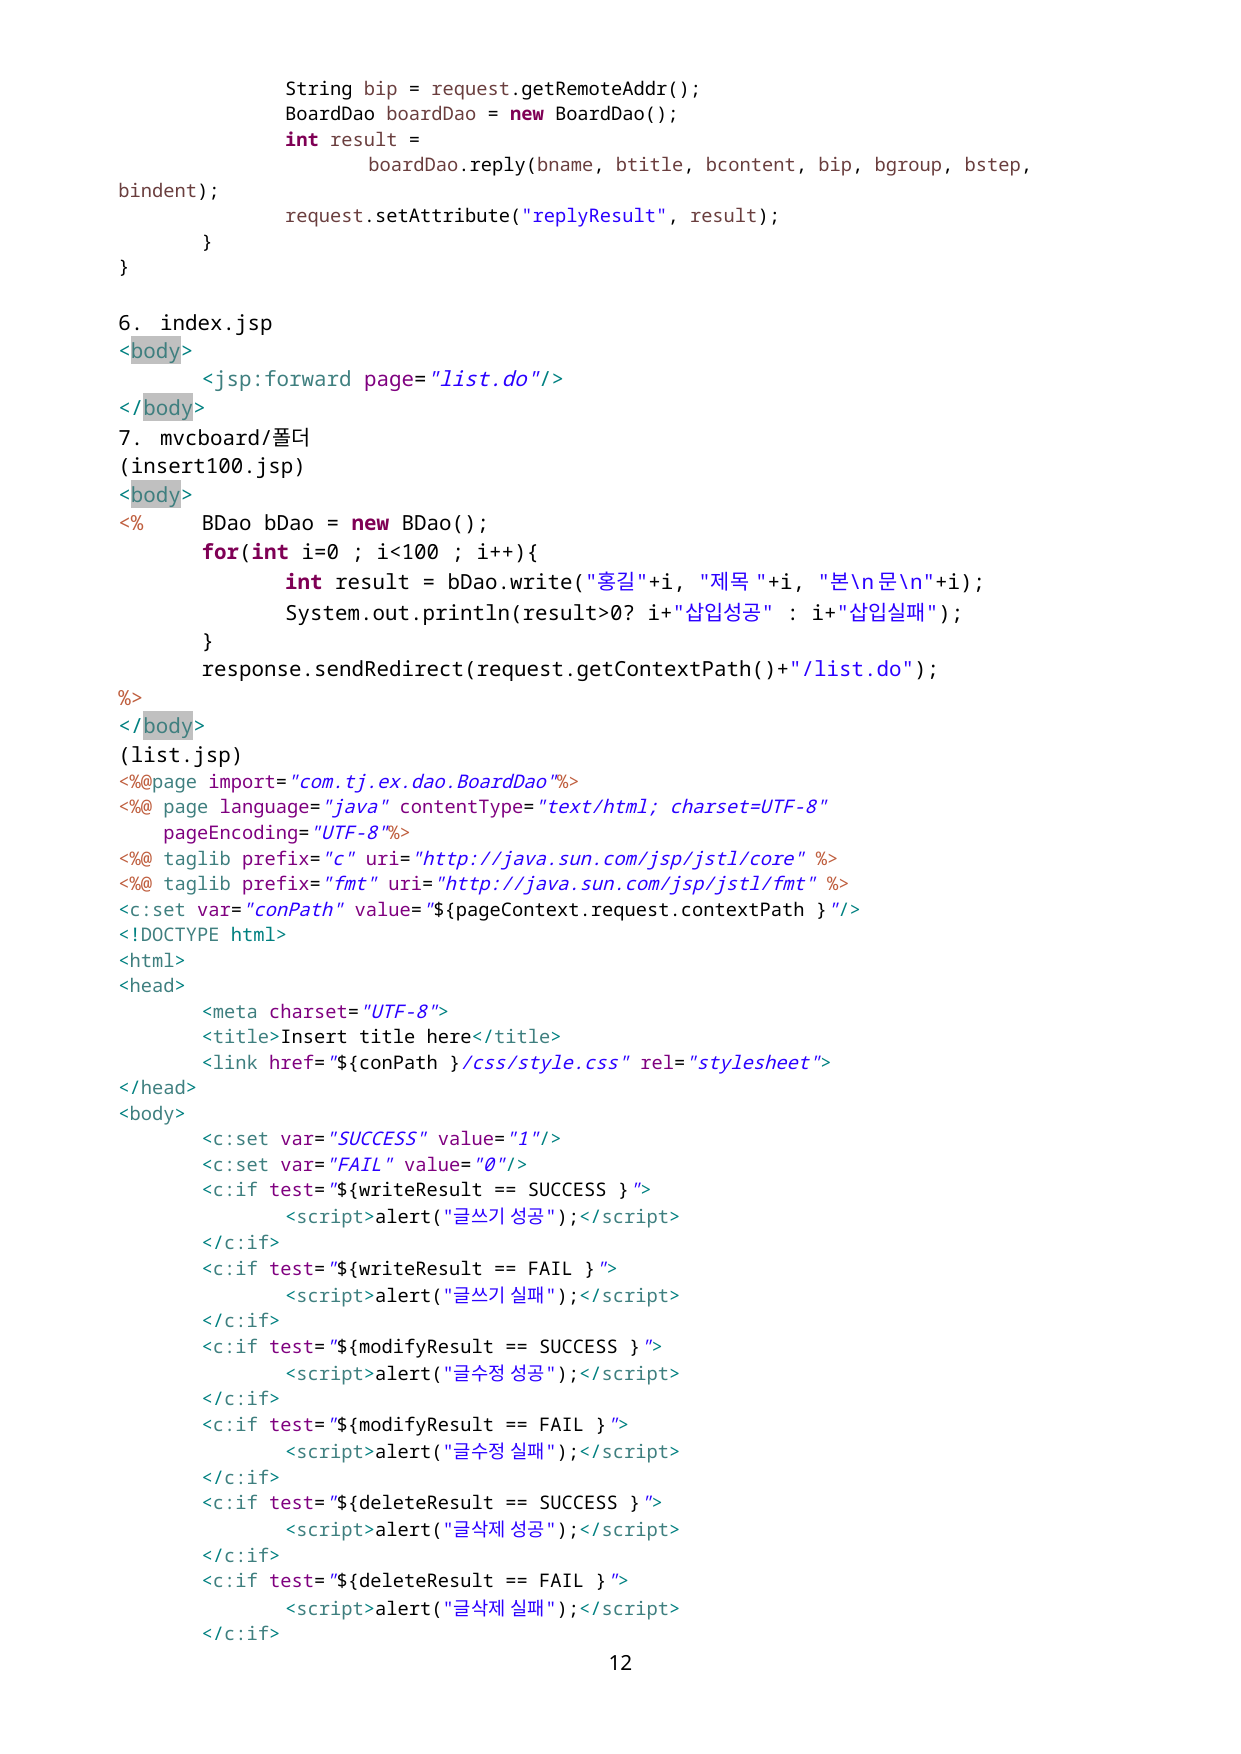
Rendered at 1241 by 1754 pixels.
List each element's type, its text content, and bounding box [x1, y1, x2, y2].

text <!DOCTYPE html> [118, 921, 1122, 947]
text String bip = request.getRemoteAddr(); [118, 75, 1122, 101]
text } [118, 626, 1122, 654]
text <body> [181, 336, 1122, 364]
text <link href="${conPath }/css/style.css" rel="stylesheet"> [118, 1049, 1122, 1074]
text <body> [118, 1100, 1122, 1126]
text </body> [193, 393, 1122, 421]
text <head> [118, 972, 1122, 998]
text </c:if> [118, 1620, 1122, 1646]
text </body> [193, 711, 1122, 740]
text <body> [118, 480, 131, 508]
text </c:if> [118, 1542, 1122, 1568]
text } [118, 228, 1122, 254]
text </body> [118, 711, 143, 740]
text <%@ taglib prefix="fmt" uri="http://java.sun.com/jsp/jstl/fmt" %> [118, 870, 1122, 896]
text <body> [181, 480, 1122, 508]
text int result = [118, 126, 1122, 152]
text <c:if test="${writeResult == FAIL }"> [118, 1255, 1122, 1280]
text BoardDao boardDao = new BoardDao(); [118, 101, 1122, 126]
text <%@ taglib prefix="c" uri="http://java.sun.com/jsp/jstl/core" %> [118, 845, 1122, 870]
text </head> [118, 1074, 1122, 1100]
text int result = bDao.write("홍길"+i, "제목 "+i, "본\n문\n"+i); [118, 565, 1122, 596]
text <c:if test="${writeResult == SUCCESS }"> [118, 1177, 1122, 1202]
text request.setAttribute("replyResult", result); [118, 203, 1122, 228]
text <script>alert("글삭제 실패");</script> [118, 1593, 1122, 1620]
text boardDao.reply(bname, btitle, bcontent, bip, bgroup, bstep, bindent); [118, 152, 1122, 203]
text System.out.println(result>0? i+"삽입성공" : i+"삽입실패"); [118, 596, 1122, 626]
text for(int i=0 ; i<100 ; i++){ [118, 537, 1122, 565]
text </c:if> [118, 1386, 1122, 1411]
text } [118, 254, 1122, 279]
text <script>alert("글쓰기 실패");</script> [118, 1280, 1122, 1307]
text <c:set var="SUCCESS" value="1"/> [118, 1126, 1122, 1151]
list index.jsp [118, 308, 1122, 336]
text <html> [118, 947, 1122, 972]
text <c:set var="FAIL" value="0"/> [118, 1151, 1122, 1177]
text <script>alert("글삭제 성공");</script> [118, 1515, 1122, 1542]
text <%@page import="com.tj.ex.dao.BoardDao"%> [118, 768, 1122, 794]
text <c:set var="conPath" value="${pageContext.request.contextPath }"/> [118, 896, 1122, 921]
text <body> [118, 336, 131, 364]
text </c:if> [118, 1307, 1122, 1333]
text <script>alert("글쓰기 성공");</script> [118, 1202, 1122, 1229]
text <jsp:forward page="list.do"/> [118, 364, 1122, 393]
text <c:if test="${modifyResult == SUCCESS }"> [118, 1333, 1122, 1358]
text <c:if test="${deleteResult == SUCCESS }"> [118, 1489, 1122, 1515]
text <%@ page language="java" contentType="text/html; charset=UTF-8" [118, 794, 1122, 819]
text <c:if test="${modifyResult == FAIL }"> [118, 1411, 1122, 1437]
text <meta charset="UTF-8"> [118, 998, 1122, 1023]
text %> [118, 683, 1122, 711]
text </body> [118, 393, 143, 421]
text <script>alert("글수정 실패");</script> [118, 1437, 1122, 1464]
text <script>alert("글수정 성공");</script> [118, 1358, 1122, 1386]
text </c:if> [118, 1464, 1122, 1489]
text <c:if test="${deleteResult == FAIL }"> [118, 1568, 1122, 1593]
text response.sendRedirect(request.getContextPath()+"/list.do"); [118, 654, 1122, 683]
text pageEncoding="UTF-8"%> [118, 819, 1122, 845]
list mvcboard/폴더 [118, 421, 1122, 452]
text (insert100.jsp) [118, 452, 1122, 480]
text <title>Insert title here</title> [118, 1023, 1122, 1049]
text <% BDao bDao = new BDao(); [118, 508, 1122, 537]
text </c:if> [118, 1229, 1122, 1255]
text (list.jsp) [118, 740, 1122, 768]
